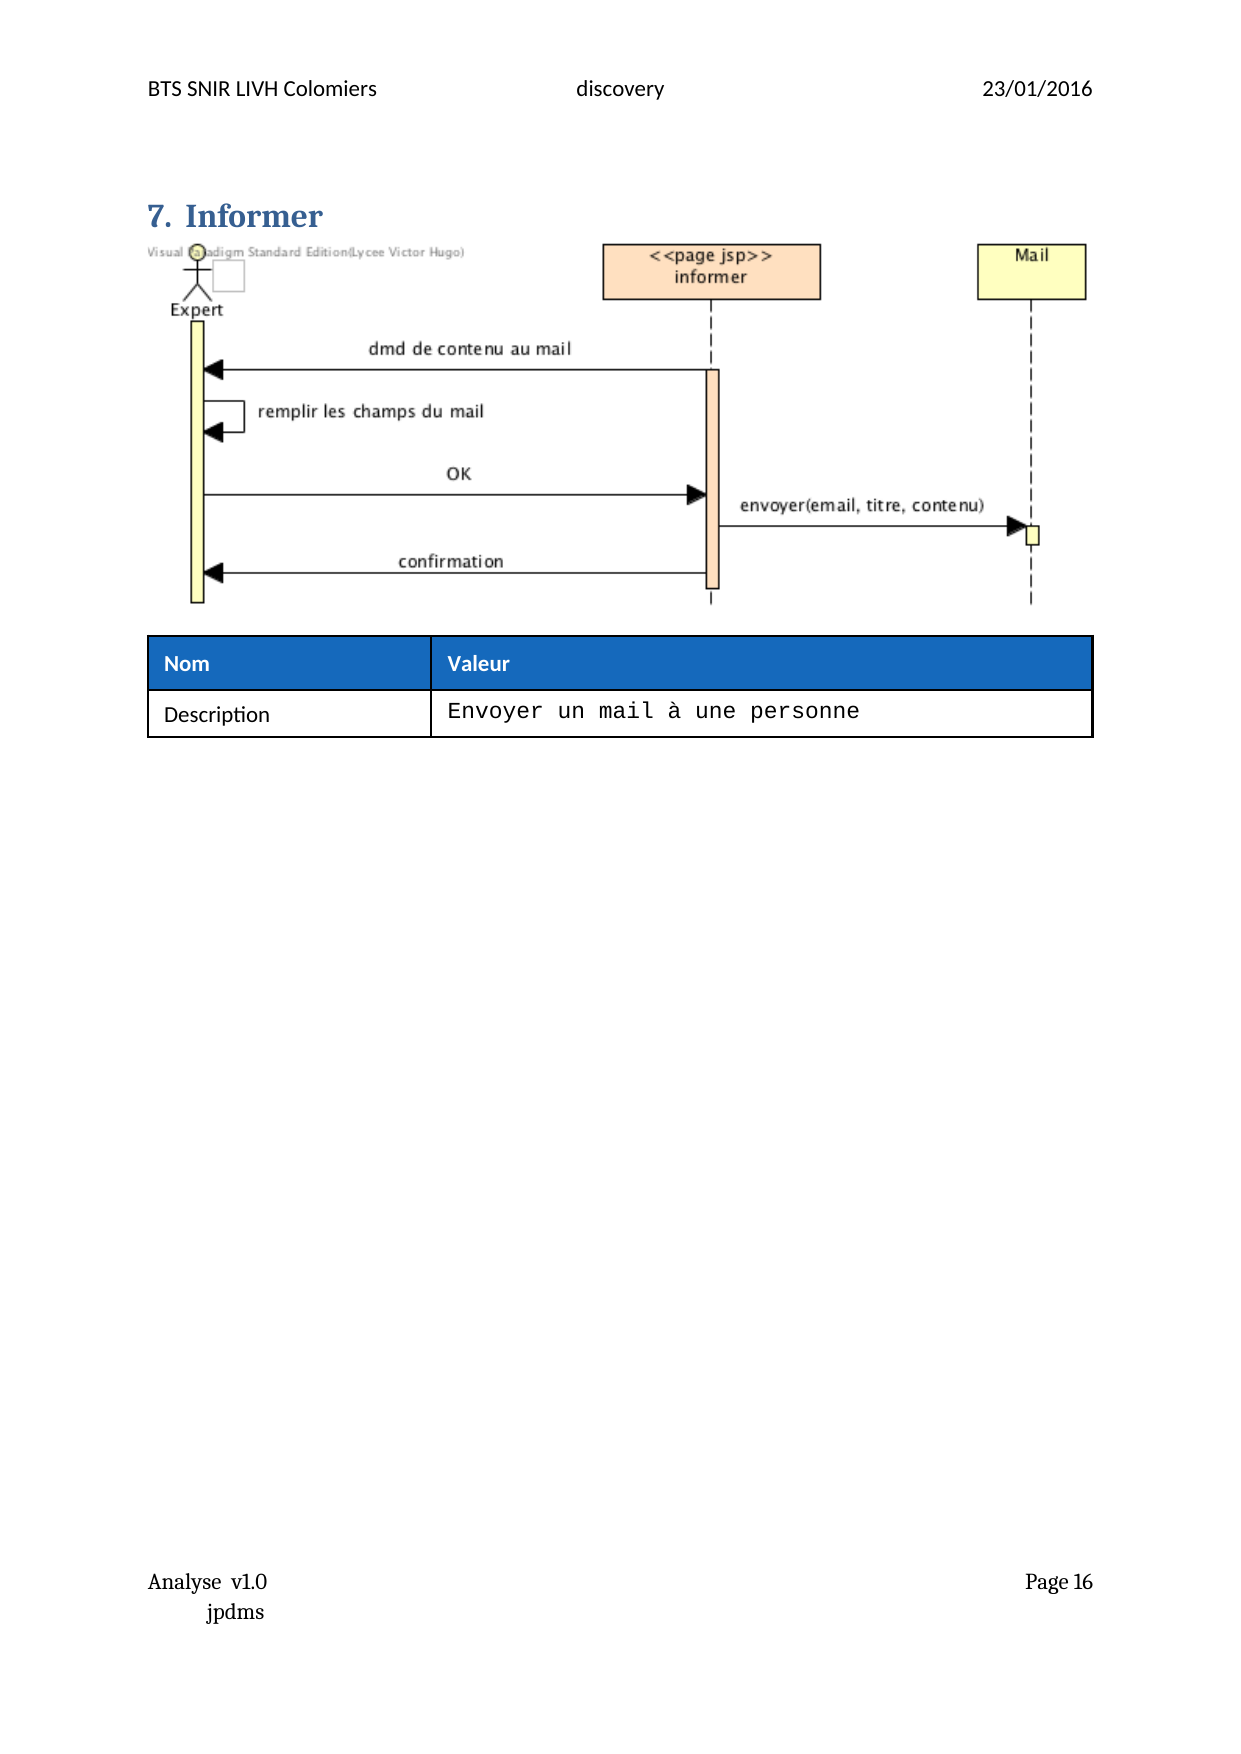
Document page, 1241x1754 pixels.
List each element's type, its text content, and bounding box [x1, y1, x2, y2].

table_header Nom [149, 637, 430, 689]
table_cell Envoyer un mail à une personne [432, 691, 1091, 736]
picture [147, 241, 1093, 610]
subtitle Informer [148, 198, 1092, 236]
table_header Valeur [432, 637, 1091, 689]
table_cell Description [149, 691, 430, 736]
